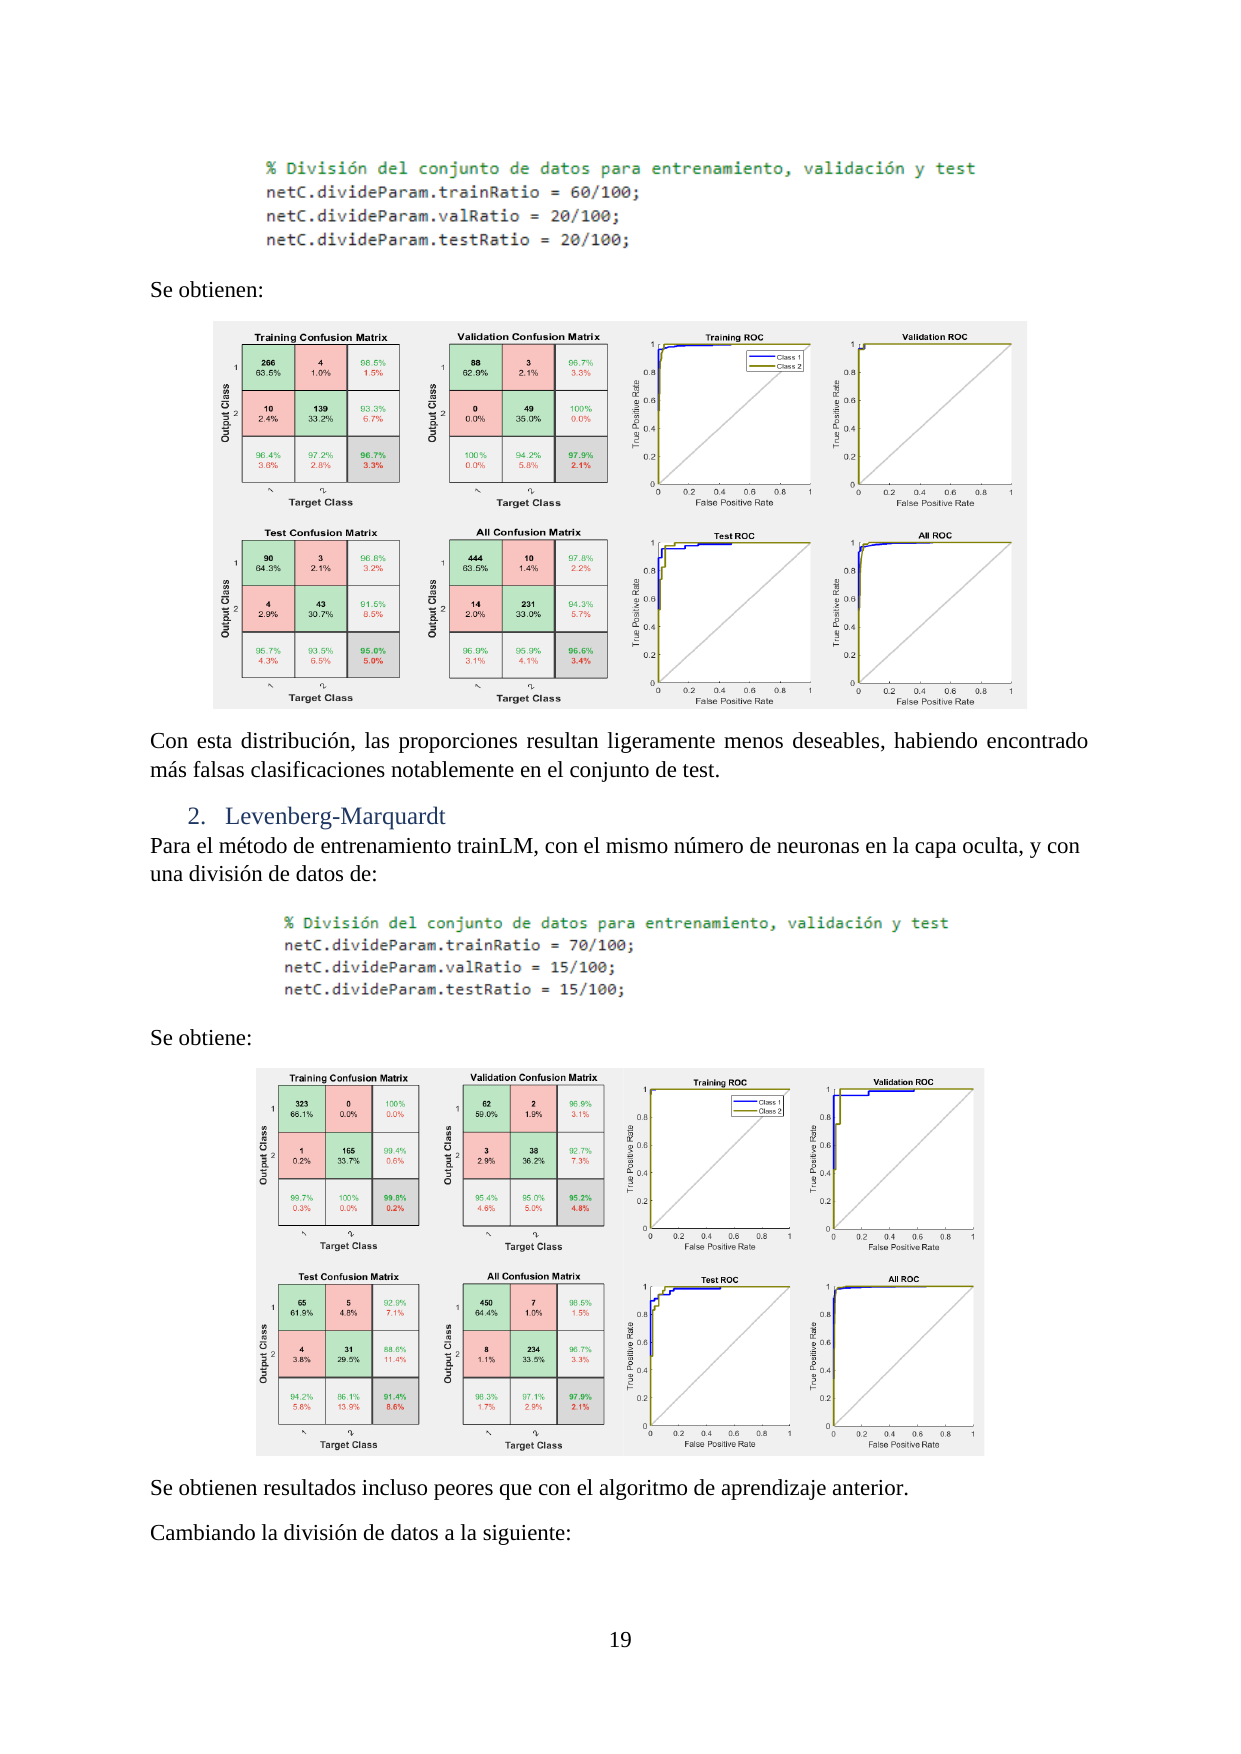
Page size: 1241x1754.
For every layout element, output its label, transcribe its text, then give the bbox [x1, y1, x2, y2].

picture [256, 1068, 985, 1456]
text Cambiando la división de datos a la siguiente: [150, 1519, 1090, 1546]
picture [213, 321, 1028, 709]
picture [274, 905, 966, 1005]
text Se obtienen resultados incluso peores que con el algoritmo de aprendizaje anterior. [150, 1474, 1090, 1501]
text Se obtiene: [150, 1024, 1090, 1050]
text Con esta distribución, las proporciones resultan ligeramente menos deseables, habiendo encontrado más falsas clasificaciones notablemente en el conjunto de test. [150, 727, 1090, 782]
subtitle Levenberg-Marquardt [187, 801, 1090, 829]
text Para el método de entrenamiento trainLM, con el mismo número de neuronas en la capa oculta, y con una división de datos de: [150, 832, 1090, 887]
picture [258, 150, 983, 258]
text Se obtienen: [150, 277, 1090, 303]
